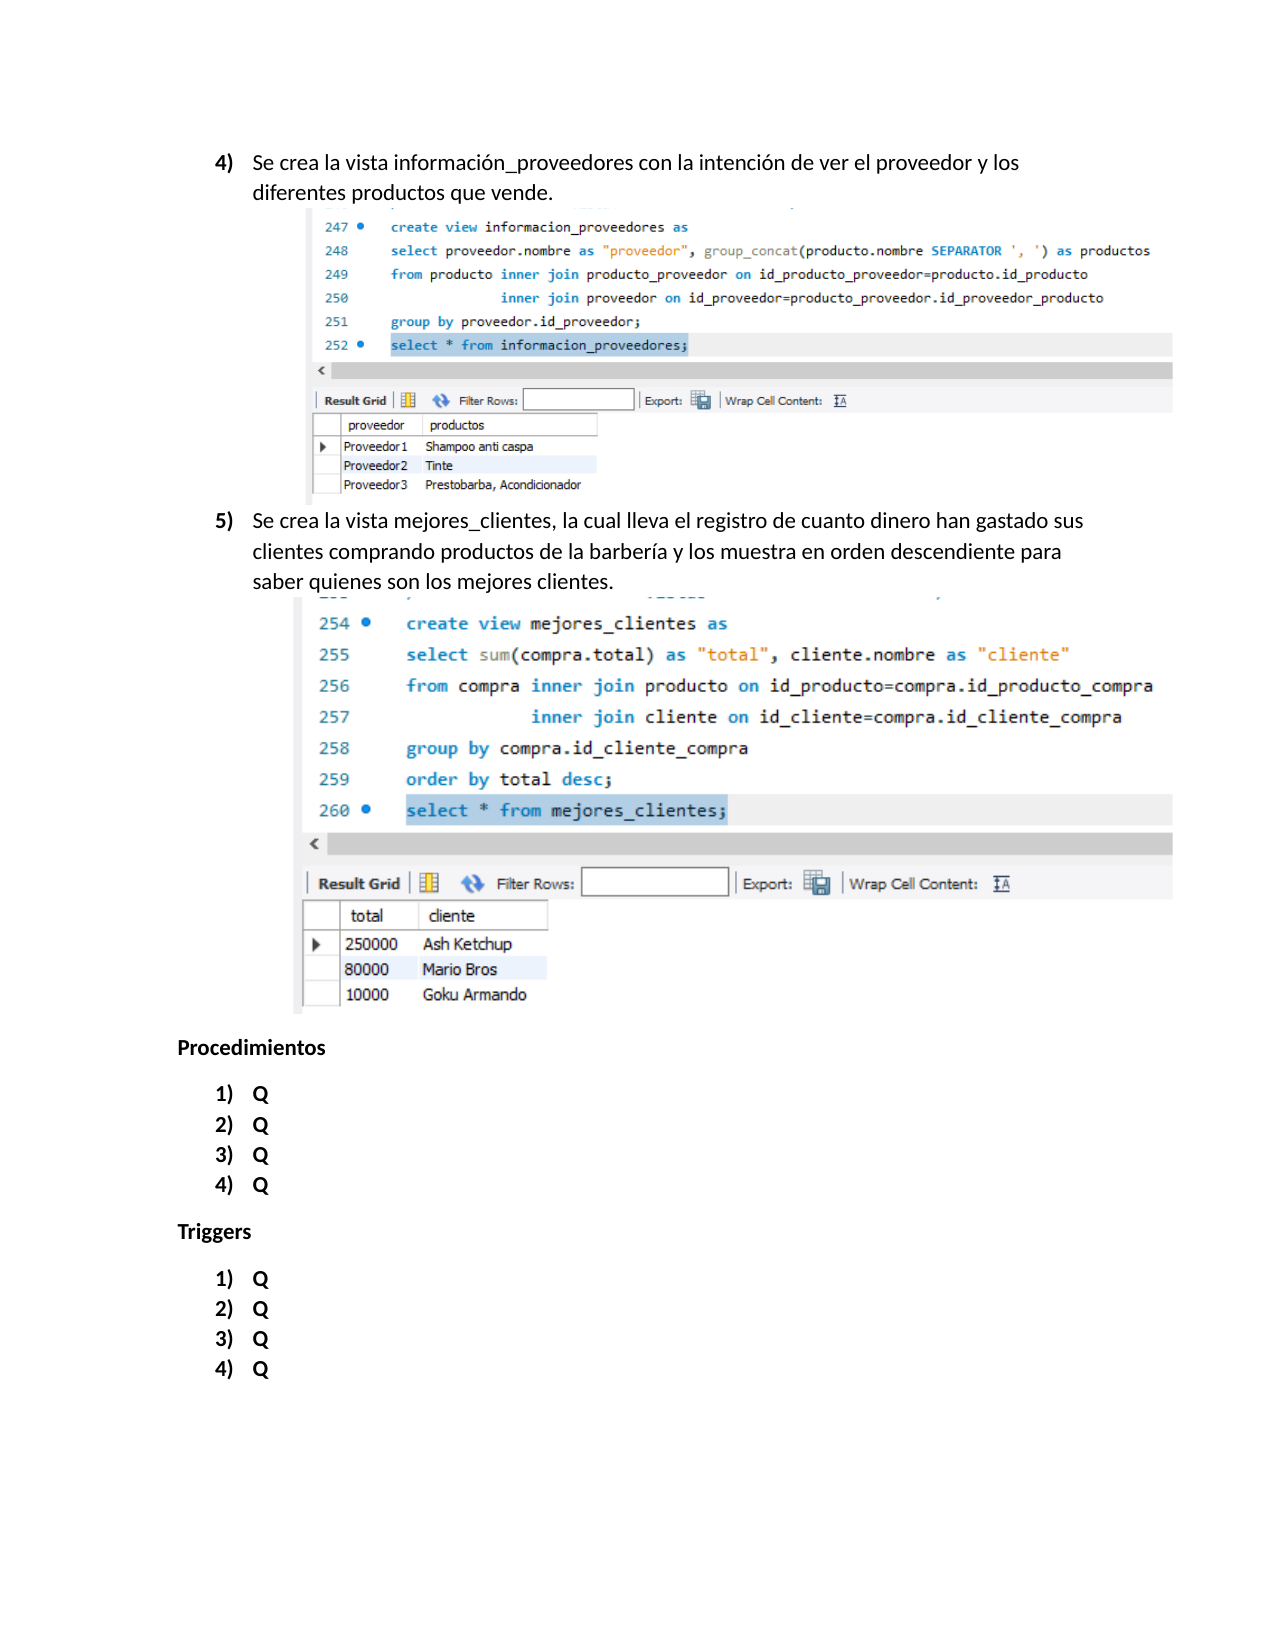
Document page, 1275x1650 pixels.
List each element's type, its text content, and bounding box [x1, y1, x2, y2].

list Q [215, 1354, 1098, 1383]
list Q [215, 1324, 1098, 1352]
picture [252, 208, 1173, 505]
text Triggers [177, 1217, 1098, 1245]
list Q [215, 1079, 1098, 1108]
list Q [215, 1294, 1098, 1322]
list Q [215, 1110, 1098, 1138]
text Procedimientos [177, 1033, 1098, 1061]
list Q [215, 1264, 1098, 1292]
list Q [215, 1170, 1098, 1198]
picture [252, 597, 1173, 1014]
list Q [215, 1140, 1098, 1168]
